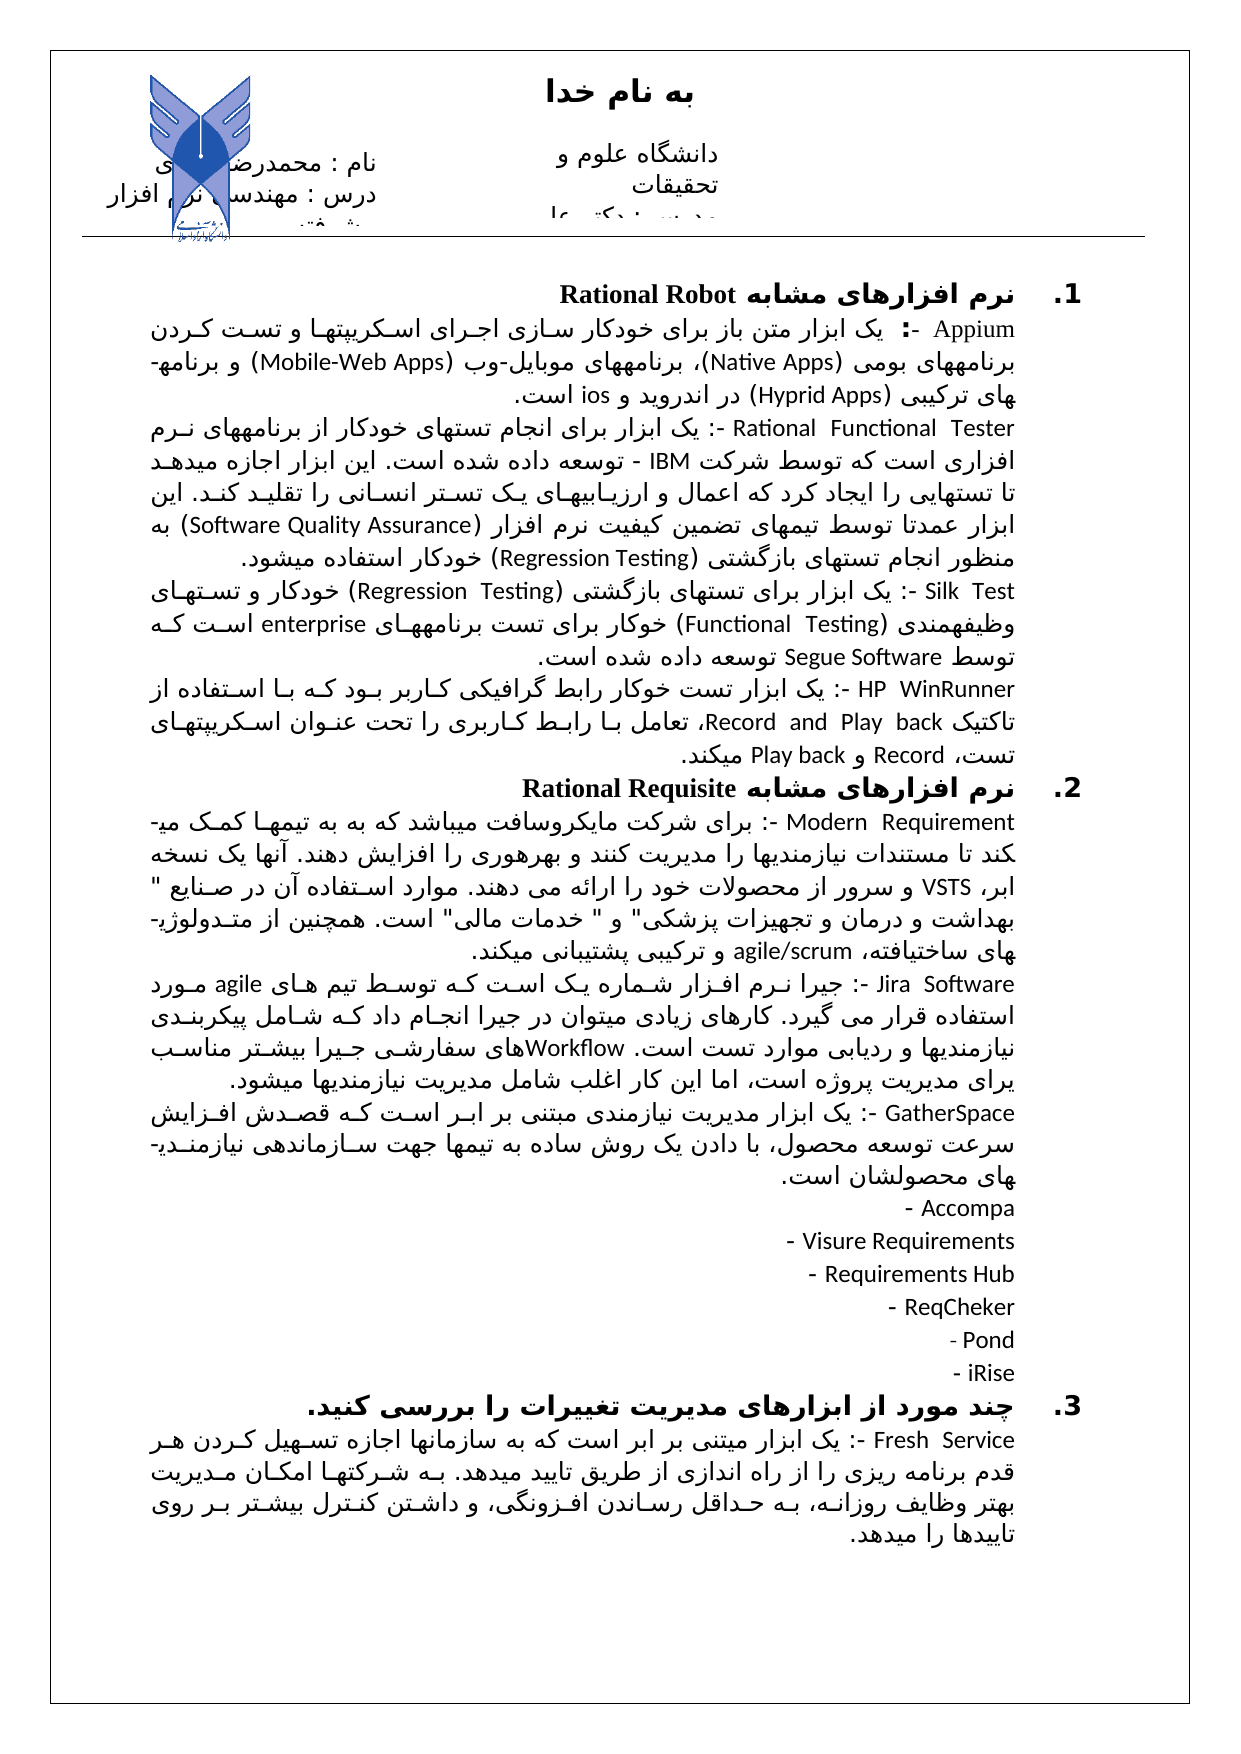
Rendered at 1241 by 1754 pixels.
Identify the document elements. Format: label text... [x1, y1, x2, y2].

list Requirements Hub - [150, 1258, 1015, 1289]
list نرم افزارهای مشابه Rational Robot [150, 278, 1053, 310]
list Modern Requirement -: برای شرکت مایکروسافت میباشد که به به تیمها کمک میکند تا مستندات نیازمندیها را مدیریت کنند و بهرهوری را افزایش دهند. آنها یک نسخه ابر، VSTS و سرور از محصولات خود را ارائه می دهند. موارد استفاده آن در صنایع " بهداشت و درمان و تجهیزات پزشکی" و " خدمات مالی" است. همچنین از متدولوژیهای ساختیافته، agile/scrum و ترکیبی پشتیبانی میکند. [150, 806, 1015, 966]
list Silk Test -: یک ابزار برای تستهای بازگشتی (Regression Testing) خودکار و تستهای وظیفهمندی (Functional Testing) خوکار برای تست برنامههای enterprise است که توسط Segue Software توسعه داده شده است. [150, 575, 1015, 671]
list Accompa - [150, 1192, 1015, 1223]
list Jira Software -: جیرا نرم افزار شماره یک است که توسط تیم های agile مورد استفاده قرار می گیرد. کارهای زیادی میتوان در جیرا انجام داد که شامل پیکربندی نیازمندیها و ردیابی موارد تست است. Workflowهای سفارشی جیرا بیشتر مناسب یرای مدیریت پروژه است، اما این کار اغلب شامل مدیریت نیازمندیها میشود. [150, 968, 1015, 1094]
list Visure Requirements - [150, 1225, 1015, 1256]
text به نام خدا [150, 74, 1090, 110]
list Rational Functional Tester -: یک ابزار برای انجام تستهای خودکار از برنامههای نرم افزاری است که توسط شرکت IBM - توسعه داده شده است. این ابزار اجازه میدهد تا تستهایی را ایجاد کرد که اعمال و ارزیابیهای یک تستر انسانی را تقلید کند. این ابزار عمدتا توسط تیمهای تضمین کیفیت نرم افزار (Software Quality Assurance) به منظور انجام تستهای بازگشتی (Regression Testing) خودکار استفاده میشود. [150, 412, 1015, 573]
list HP WinRunner -: یک ابزار تست خوکار رابط گرافیکی کاربر بود که با استفاده از تاکتیک Record and Play back، تعامل با رابط کاربری را تحت عنوان اسکریپتهای تست، Record و Play back میکند. [150, 674, 1015, 770]
list ReqCheker - [150, 1291, 1015, 1322]
picture [150, 75, 251, 242]
list Pond - [150, 1324, 1015, 1354]
list iRise - [150, 1357, 1015, 1387]
list Fresh Service -: یک ابزار میتنی بر ابر است که به سازمانها اجازه تسهیل کردن هر قدم برنامه ریزی را از راه اندازی از طریق تایید میدهد. به شرکتها امکان مدیریت بهتر وظایف روزانه، به حداقل رساندن افزونگی، و داشتن کنترل بیشتر بر روی تاییدها را میدهد. [150, 1424, 1015, 1549]
list چند مورد از ابزارهای مدیریت تغییرات را بررسی کنید. [150, 1390, 1053, 1421]
list Appium -: یک ابزار متن باز برای خودکار سازی اجرای اسکریپتها و تست کردن برنامههای بومی (Native Apps)، برنامههای موبایل-وب (Mobile-Web Apps) و برنامههای ترکیبی (Hyprid Apps) در اندروید و ios است. [150, 313, 1015, 410]
list GatherSpace -: یک ابزار مدیریت نیازمندی مبتنی بر ابر است که قصدش افزایش سرعت توسعه محصول، با دادن یک روش ساده به تیمها جهت سازماندهی نیازمندیهای محصولشان است. [150, 1097, 1015, 1190]
list نرم افزارهای مشابه Rational Requisite [150, 772, 1053, 804]
